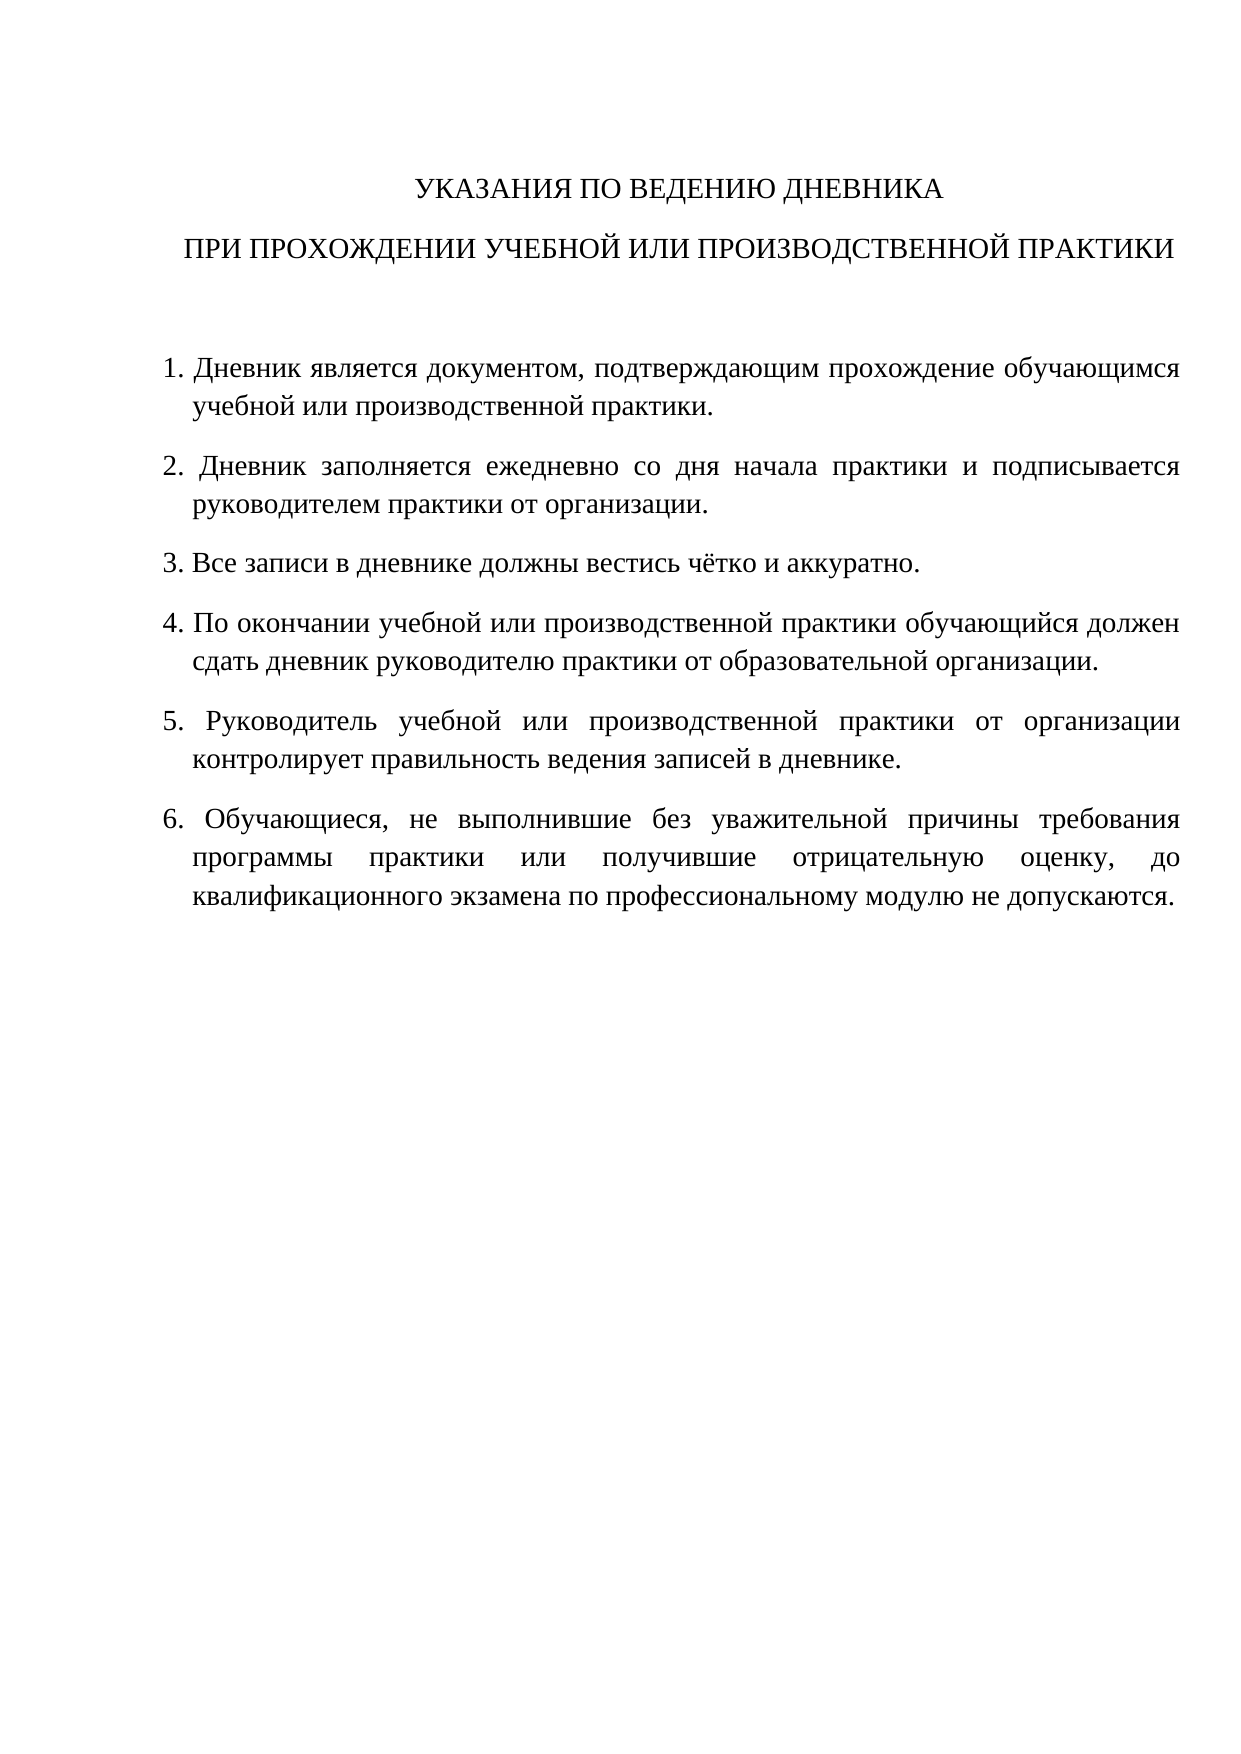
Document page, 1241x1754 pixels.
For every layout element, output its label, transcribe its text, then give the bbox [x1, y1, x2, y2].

text 1. Дневник является документом, подтверждающим прохождение обучающимся учебной или производственной практики. [162, 350, 1181, 422]
text УКАЗАНИЯ ПО ВЕДЕНИЮ ДНЕВНИКА [177, 172, 1181, 205]
text 3. Все записи в дневнике должны вестись чётко и аккуратно. [162, 546, 1181, 579]
text 5. Руководитель учебной или производственной практики от организации контролирует правильность ведения записей в дневнике. [162, 703, 1181, 775]
text ПРИ ПРОХОЖДЕНИИ УЧЕБНОЙ ИЛИ ПРОИЗВОДСТВЕННОЙ ПРАКТИКИ [177, 231, 1181, 264]
text 6. Обучающиеся, не выполнившие без уважительной причины требования программы практики или получившие отрицательную оценку, до квалификационного экзамена по профессиональному модулю не допускаются. [162, 801, 1181, 911]
text 2. Дневник заполняется ежедневно со дня начала практики и подписывается руководителем практики от организации. [162, 448, 1181, 520]
text 4. По окончании учебной или производственной практики обучающийся должен сдать дневник руководителю практики от образовательной организации. [162, 605, 1181, 677]
